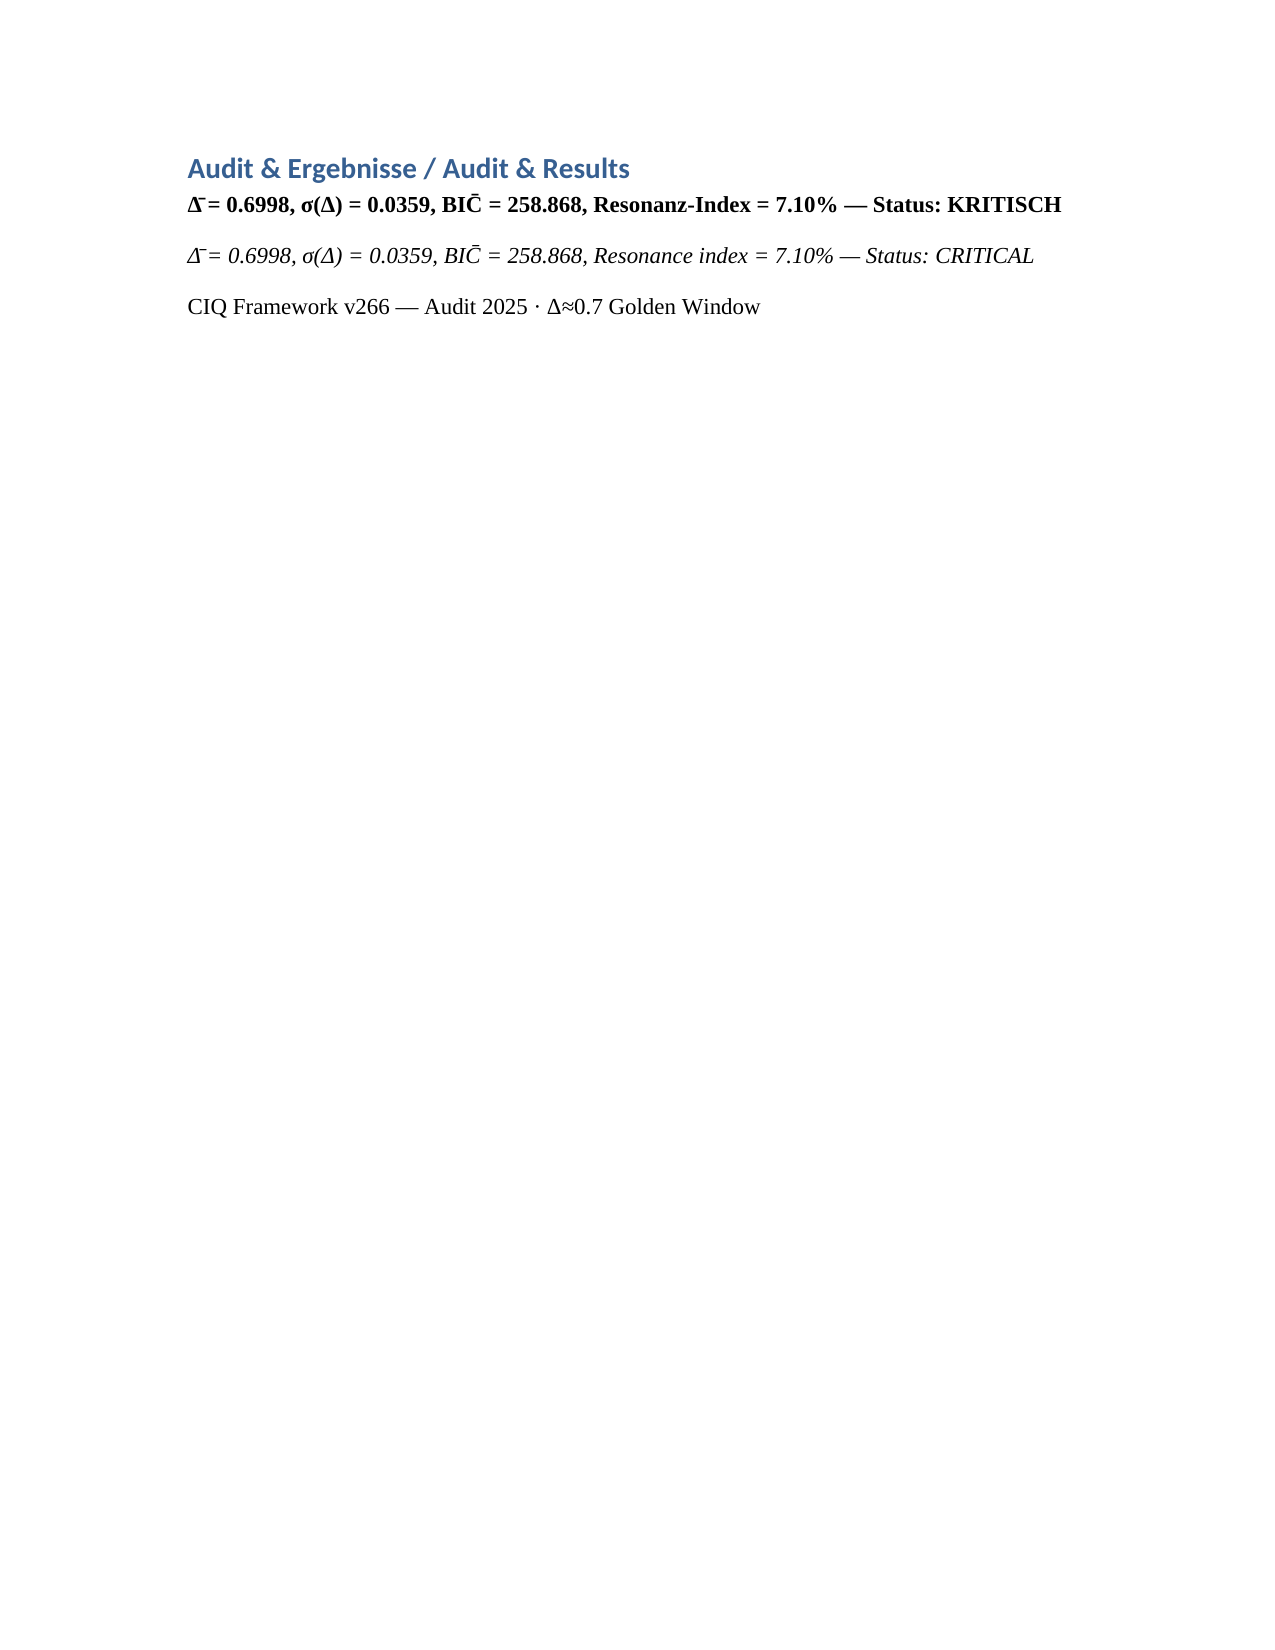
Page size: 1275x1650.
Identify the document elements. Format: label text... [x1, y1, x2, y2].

subtitle Audit & Ergebnisse / Audit & Results [187, 150, 1087, 186]
text Δ̄ = 0.6998, σ(Δ) = 0.0359, BIC̄ = 258.868, Resonance index = 7.10% — Status: CRITICAL [187, 242, 1087, 268]
text CIQ Framework v266 — Audit 2025 · Δ≈0.7 Golden Window [187, 293, 1087, 319]
text Δ̄ = 0.6998, σ(Δ) = 0.0359, BIC̄ = 258.868, Resonanz-Index = 7.10% — Status: KRITISCH [187, 191, 1087, 217]
